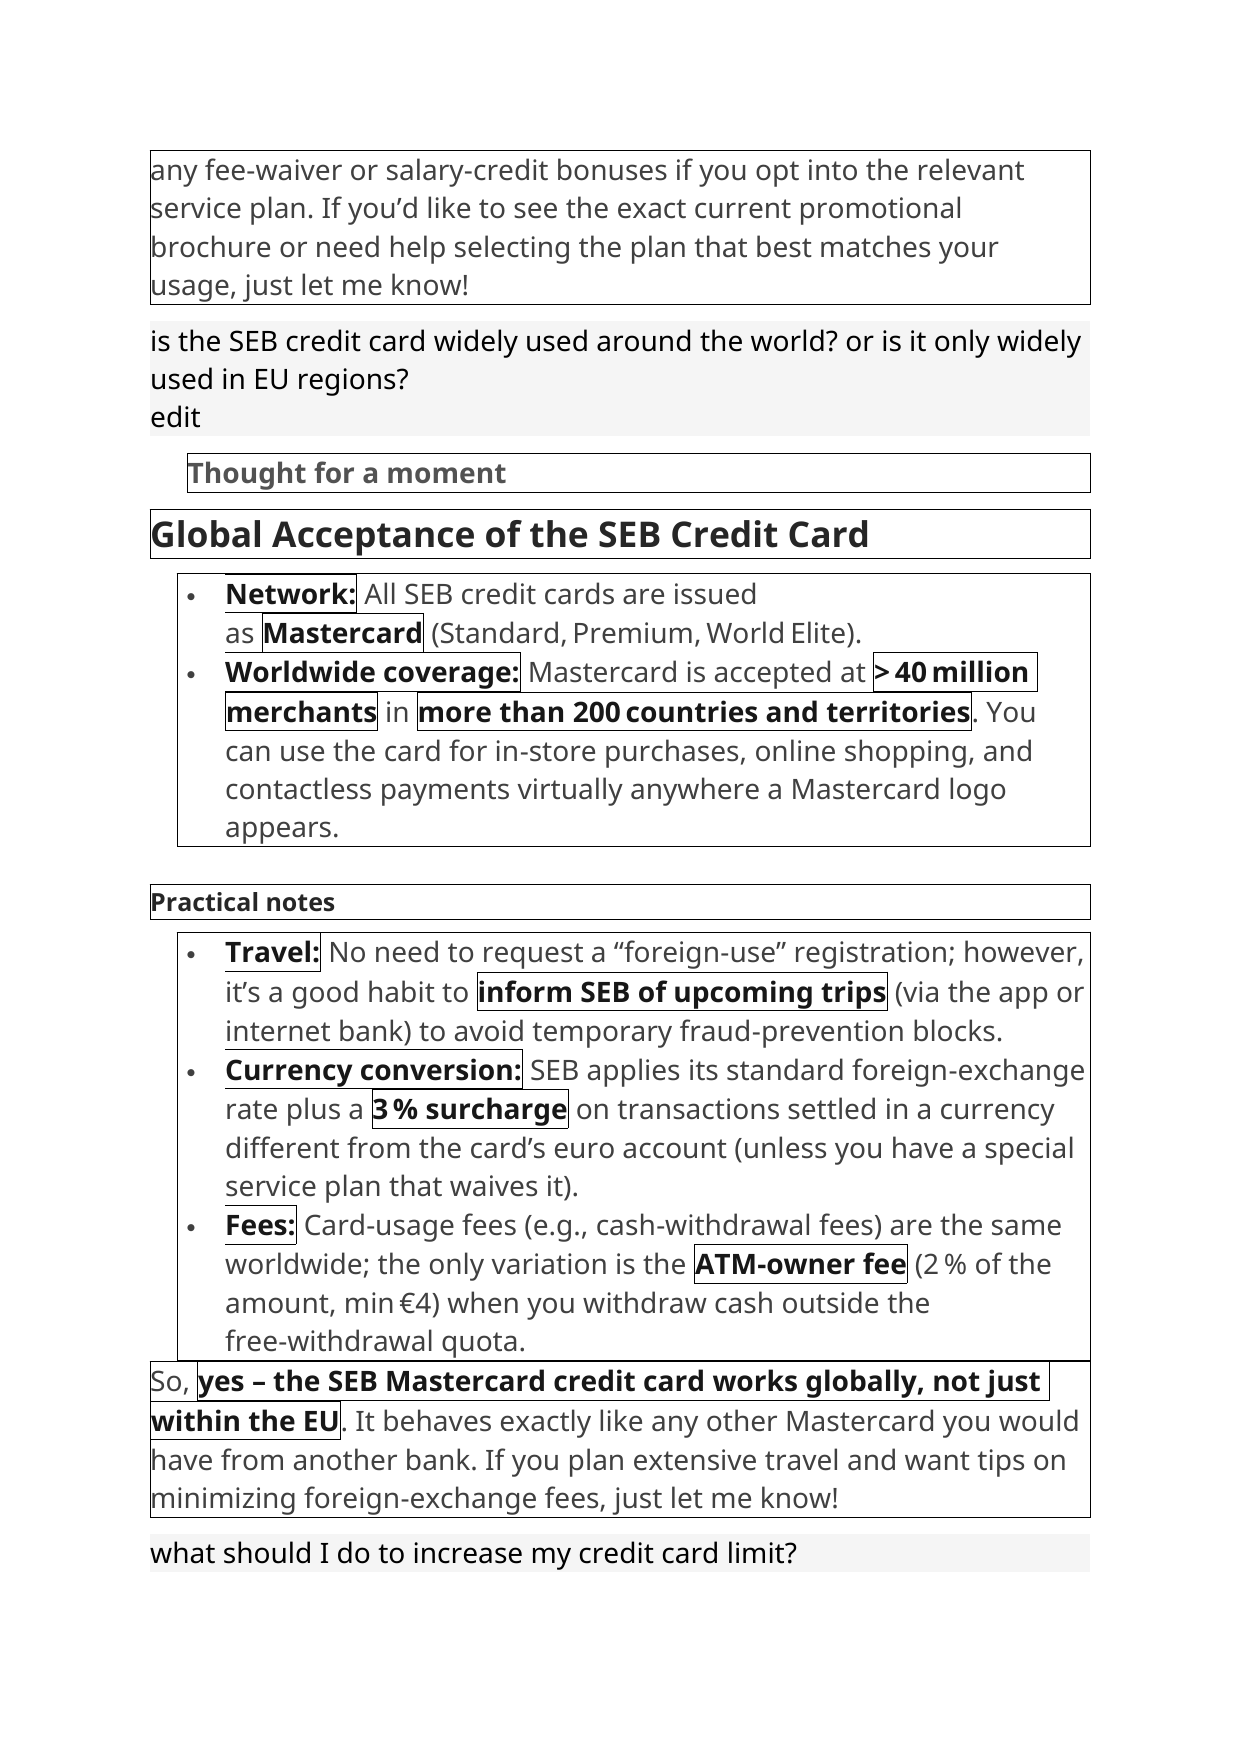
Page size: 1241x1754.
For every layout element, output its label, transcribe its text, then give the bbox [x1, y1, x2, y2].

list Travel: No need to request a “foreign-use” registration; however, it’s a good habit to inform SEB of upcoming trips (via the app or internet bank) to avoid temporary fraud-prevention blocks. [178, 933, 1090, 1049]
text Thought for a moment [188, 454, 1090, 492]
text what should I do to increase my credit card limit? [150, 1534, 1090, 1572]
list Worldwide coverage: Mastercard is accepted at > 40 million merchants in more than 200 countries and territories. You can use the card for in-store purchases, online shopping, and contactless payments virtually anywhere a Mastercard logo appears. [178, 652, 1090, 846]
list Network: All SEB credit cards are issued as Mastercard (Standard, Premium, World Elite). [357, 574, 1090, 652]
text edit [150, 398, 1090, 436]
list Network: All SEB credit cards are issued as Mastercard (Standard, Premium, World Elite). [178, 574, 356, 652]
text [151, 151, 1090, 304]
list Fees: Card-usage fees (e.g., cash-withdrawal fees) are the same worldwide; the only variation is the ATM-owner fee (2 % of the amount, min €4) when you withdraw cash outside the free-withdrawal quota. [178, 1204, 1090, 1360]
text Global Acceptance of the SEB Credit Card [151, 510, 1090, 558]
text is the SEB credit card widely used around the world? or is it only widely used in EU regions? [150, 321, 1090, 398]
text So, yes – the SEB Mastercard credit card works globally, not just within the EU. It behaves exactly like any other Mastercard you would have from another bank. If you plan extensive travel and want tips on minimizing foreign-exchange fees, just let me know! [151, 1362, 1090, 1517]
list Currency conversion: SEB applies its standard foreign-exchange rate plus a 3 % surcharge on transactions settled in a currency different from the card’s euro account (unless you have a special service plan that waives it). [178, 1049, 1090, 1204]
text Practical notes [151, 885, 1090, 919]
list Network: All SEB credit cards are issued as Mastercard (Standard, Premium, World Elite). [263, 614, 423, 652]
